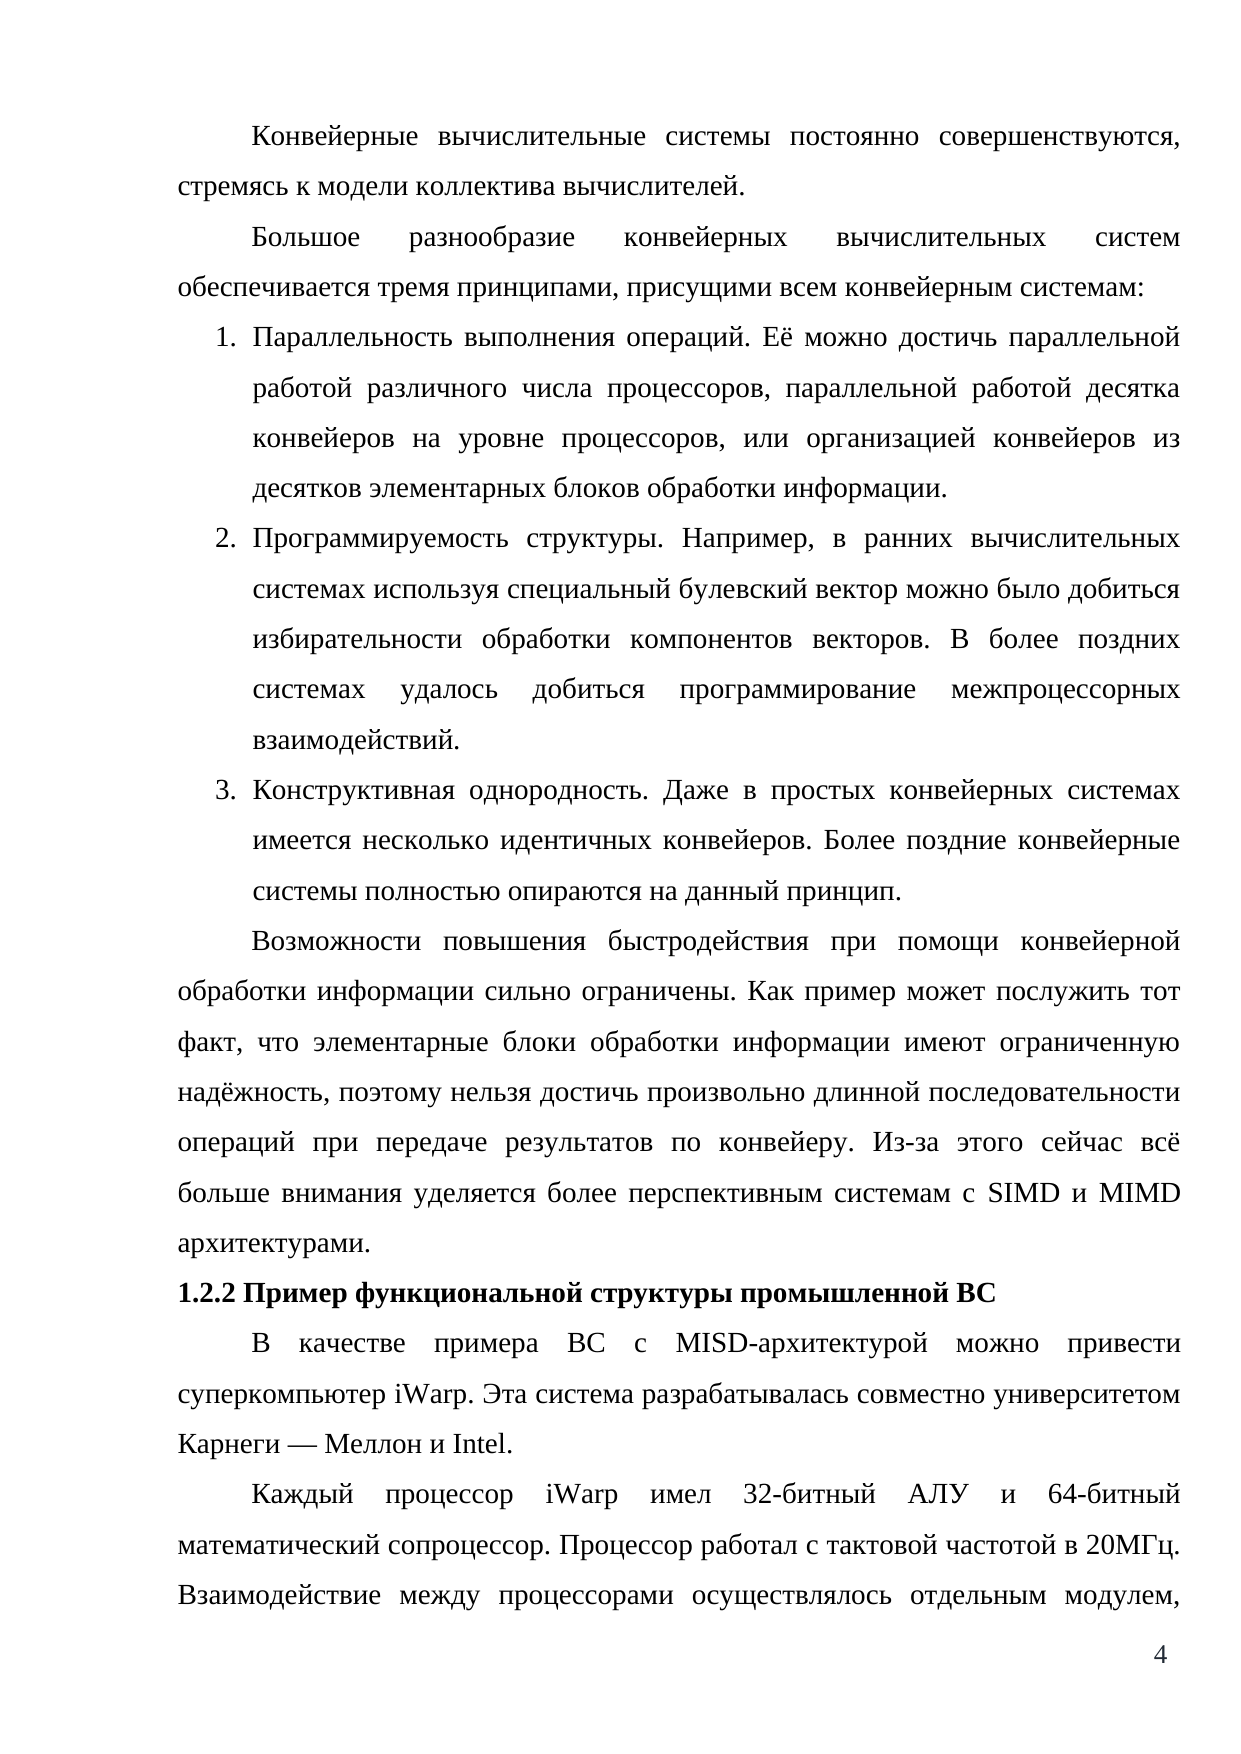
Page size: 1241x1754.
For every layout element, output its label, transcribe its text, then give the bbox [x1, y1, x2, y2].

text 1.2.2 Пример функциональной структуры промышленной ВС [177, 1275, 1181, 1309]
list Программируемость структуры. Например, в ранних вычислительных системах используя специальный булевский вектор можно было добиться избирательности обработки компонентов векторов. В более поздних системах удалось добиться программирование межпроцессорных взаимодействий. [215, 521, 1181, 755]
text Возможности повышения быстродействия при помощи конвейерной обработки информации сильно ограничены. Как пример может послужить тот факт, что элементарные блоки обработки информации имеют ограниченную надёжность, поэтому нельзя достичь произвольно длинной последовательности операций при передаче результатов по конвейеру. Из-за этого сейчас всё больше внимания уделяется более перспективным системам с SIMD и MIMD архитектурами. [177, 923, 1181, 1258]
text Большое разнообразие конвейерных вычислительных систем обеспечивается тремя принципами, присущими всем конвейерным системам: [177, 219, 1181, 303]
text В качестве примера ВС с MISD-архитектурой можно привести суперкомпьютер iWarp. Эта система разрабатывалась совместно университетом Карнеги — Меллон и Intel. [177, 1326, 1181, 1460]
list Конструктивная однородность. Даже в простых конвейерных системах имеется несколько идентичных конвейеров. Более поздние конвейерные системы полностью опираются на данный принцип. [215, 772, 1181, 906]
text Конвейерные вычислительные системы постоянно совершенствуются, стремясь к модели коллектива вычислителей. [177, 118, 1181, 202]
list Параллельность выполнения операций. Её можно достичь параллельной работой различного числа процессоров, параллельной работой десятка конвейеров на уровне процессоров, или организацией конвейеров из десятков элементарных блоков обработки информации. [215, 319, 1181, 504]
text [177, 1477, 1181, 1611]
